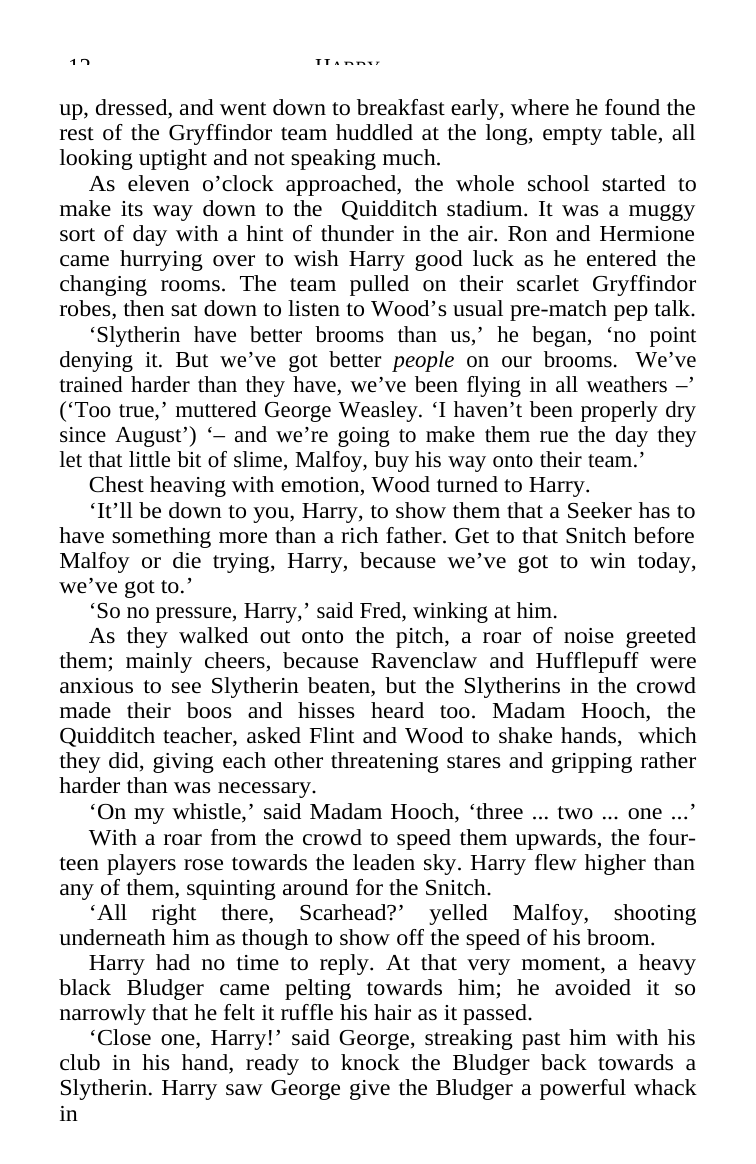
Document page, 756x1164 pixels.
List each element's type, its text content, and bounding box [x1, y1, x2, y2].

text ‘So no pressure, Harry,’ said Fred, winking at him. [89, 599, 708, 623]
text As eleven o’clock approached, the whole school started to make its way down to the Quidditch stadium. It was a muggy sort of day with a hint of thunder in the air. Ron and Hermione came hurrying over to wish Harry good luck as he entered the changing rooms. The team pulled on their scarlet Gryffindor robes, then sat down to listen to Wood’s usual pre-match pep talk. [59, 171, 697, 322]
text teen players rose towards the leaden sky. Harry flew higher than any of them, squinting around for the Snitch. [59, 850, 697, 900]
text ‘Close one, Harry!’ said George, streaking past him with his club in his hand, ready to knock the Bludger back towards a Slytherin. Harry saw George give the Bludger a powerful whack in [59, 1026, 697, 1126]
text Harry had no time to reply. At that very moment, a heavy black Bludger came pelting towards him; he avoided it so narrowly that he felt it ruffle his hair as it passed. [59, 950, 697, 1026]
text ‘On my whistle,’ said Madam Hooch, ‘three ... two ... one ...’ With a roar from the crowd to speed them upwards, the four- [89, 800, 697, 850]
text Chest heaving with emotion, Wood turned to Harry. [89, 473, 708, 498]
text up, dressed, and went down to breakfast early, where he found the rest of the Gryffindor team huddled at the long, empty table, all looking uptight and not speaking much. [59, 96, 697, 171]
text ‘It’ll be down to you, Harry, to show them that a Seeker has to have something more than a rich father. Get to that Snitch before Malfoy or die trying, Harry, because we’ve got to win today, we’ve got to.’ [59, 498, 697, 599]
text ‘All right there, Scarhead?’ yelled Malfoy, shooting underneath him as though to show off the speed of his broom. [59, 900, 697, 950]
text ‘Slytherin have better brooms than us,’ he began, ‘no point denying it. But we’ve got better people on our brooms. We’ve trained harder than they have, we’ve been flying in all weathers –’ (‘Too true,’ muttered George Weasley. ‘I haven’t been properly dry since August’) ‘– and we’re going to make them rue the day they let that little bit of slime, Malfoy, buy his way onto their team.’ [59, 322, 697, 473]
text As they walked out onto the pitch, a roar of noise greeted them; mainly cheers, because Ravenclaw and Hufflepuff were anxious to see Slytherin beaten, but the Slytherins in the crowd made their boos and hisses heard too. Madam Hooch, the Quidditch teacher, asked Flint and Wood to shake hands, which they did, giving each other threatening stares and gripping rather harder than was necessary. [59, 623, 697, 799]
